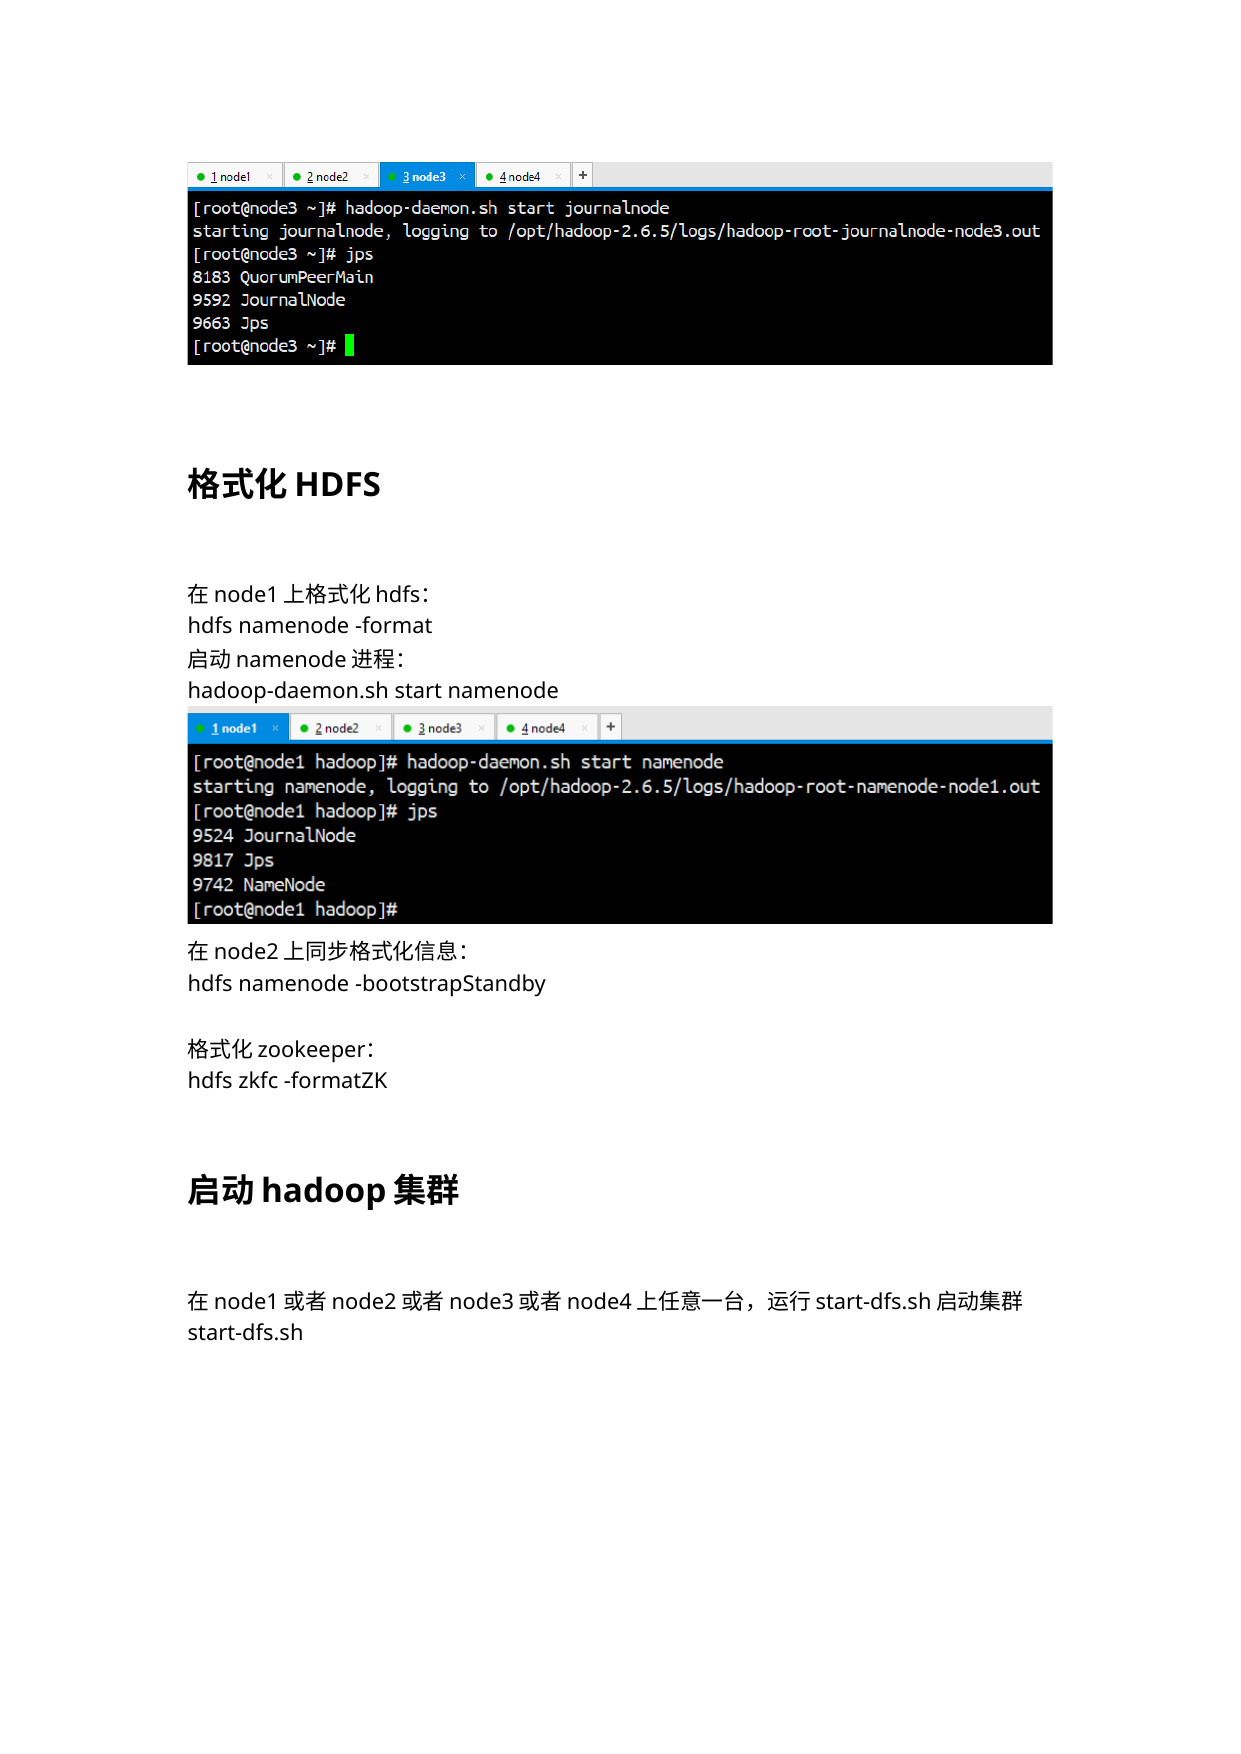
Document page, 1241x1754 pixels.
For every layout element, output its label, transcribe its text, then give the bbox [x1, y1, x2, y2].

text hadoop-daemon.sh start namenode [187, 674, 1053, 706]
text 格式化zookeeper： [187, 1031, 1053, 1064]
subtitle 启动hadoop集群 [187, 1156, 1053, 1221]
text hdfs namenode -format [187, 609, 1053, 641]
picture [187, 706, 1053, 924]
text start-dfs.sh [187, 1316, 1053, 1348]
text hdfs namenode -bootstrapStandby [187, 966, 1053, 999]
text 启动namenode进程： [187, 641, 1053, 674]
picture [187, 162, 1053, 365]
text 在node1或者node2或者node3或者node4上任意一台，运行start-dfs.sh启动集群 [187, 1283, 1053, 1316]
text 在node2上同步格式化信息： [187, 934, 1053, 966]
text 在node1上格式化hdfs： [187, 576, 1053, 609]
text hdfs zkfc -formatZK [187, 1064, 1053, 1096]
subtitle 格式化HDFS [187, 449, 1053, 514]
